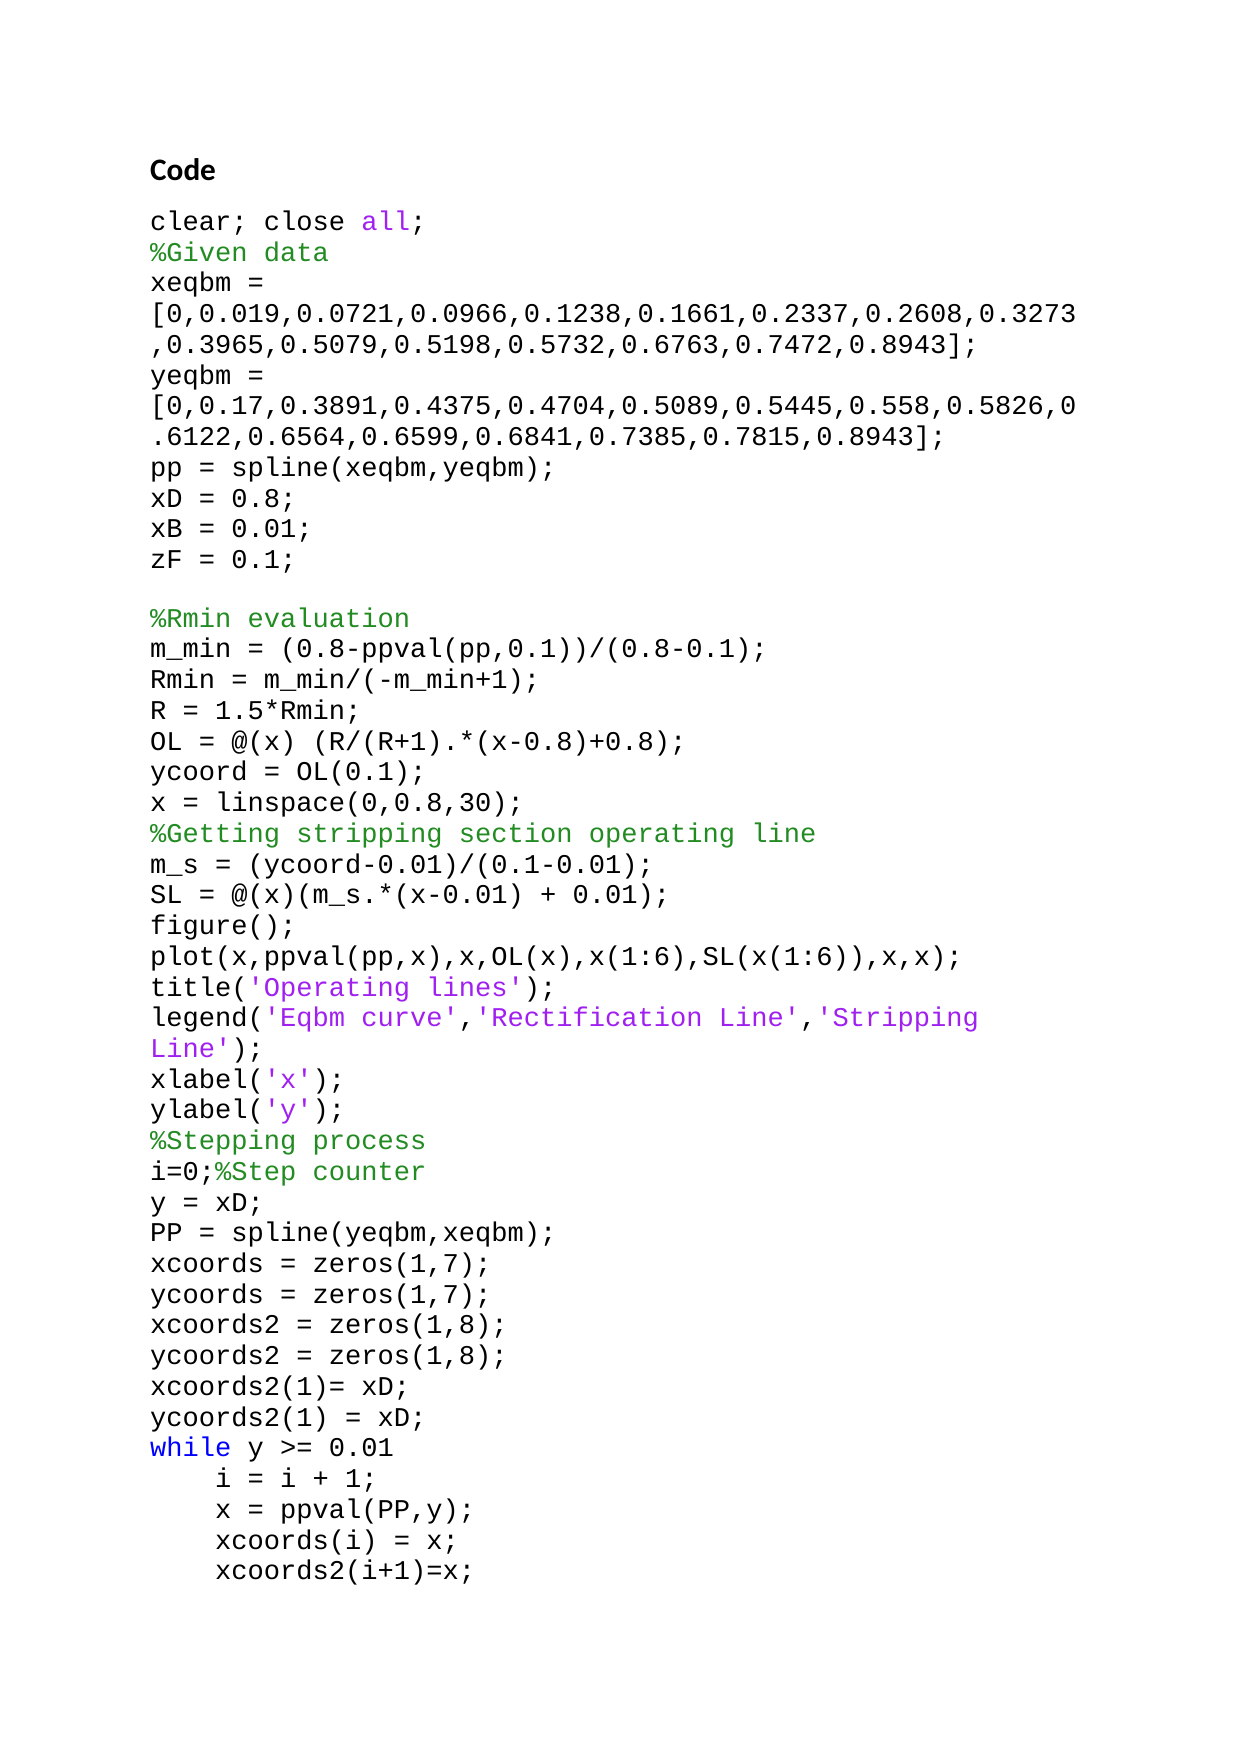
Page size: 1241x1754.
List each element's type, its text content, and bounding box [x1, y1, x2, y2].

text x = ppval(PP,y); [150, 1496, 1090, 1526]
text xcoords2 = zeros(1,8); [150, 1311, 1090, 1342]
text ycoords = zeros(1,7); [150, 1281, 1090, 1311]
text clear; close all; [150, 208, 1090, 238]
text ycoords2(1) = xD; [150, 1403, 1090, 1434]
text %Getting stripping section operating line [150, 820, 1090, 850]
text R = 1.5*Rmin; [150, 697, 1090, 727]
text %Stepping process [150, 1127, 1090, 1158]
text %Given data [150, 238, 1090, 269]
text while y >= 0.01 [150, 1434, 1090, 1465]
text ylabel('y'); [150, 1096, 1090, 1127]
text PP = spline(yeqbm,xeqbm); [150, 1219, 1090, 1250]
text i = i + 1; [150, 1465, 1090, 1496]
text OL = @(x) (R/(R+1).*(x-0.8)+0.8); [150, 727, 1090, 758]
text SL = @(x)(m_s.*(x-0.01) + 0.01); [150, 881, 1090, 912]
text ycoord = OL(0.1); [150, 758, 1090, 789]
text xlabel('x'); [150, 1066, 1090, 1096]
text plot(x,ppval(pp,x),x,OL(x),x(1:6),SL(x(1:6)),x,x); [150, 943, 1090, 973]
text title('Operating lines'); [150, 973, 1090, 1004]
text x = linspace(0,0.8,30); [150, 789, 1090, 820]
text y = xD; [150, 1188, 1090, 1219]
text Rmin = m_min/(-m_min+1); [150, 666, 1090, 697]
text Code [150, 150, 1090, 188]
text ycoords2 = zeros(1,8); [150, 1342, 1090, 1373]
text yeqbm = [0,0.17,0.3891,0.4375,0.4704,0.5089,0.5445,0.558,0.5826,0.6122,0.6564,0.6599,0.6841,0.7385,0.7815,0.8943]; [150, 361, 1090, 454]
text zF = 0.1; [150, 546, 1090, 577]
text figure(); [150, 912, 1090, 943]
text xB = 0.01; [150, 515, 1090, 546]
text xD = 0.8; [150, 484, 1090, 515]
text i=0;%Step counter [150, 1158, 1090, 1188]
text xcoords = zeros(1,7); [150, 1250, 1090, 1281]
text m_min = (0.8-ppval(pp,0.1))/(0.8-0.1); [150, 635, 1090, 666]
text xcoords2(i+1)=x; [150, 1557, 1090, 1588]
text pp = spline(xeqbm,yeqbm); [150, 454, 1090, 484]
text xcoords2(1)= xD; [150, 1373, 1090, 1403]
text xeqbm = [0,0.019,0.0721,0.0966,0.1238,0.1661,0.2337,0.2608,0.3273,0.3965,0.5079,0.5198,0.5732,0.6763,0.7472,0.8943]; [150, 269, 1090, 361]
text xcoords(i) = x; [150, 1526, 1090, 1557]
text legend('Eqbm curve','Rectification Line','Stripping Line'); [150, 1004, 1090, 1066]
text m_s = (ycoord-0.01)/(0.1-0.01); [150, 850, 1090, 881]
text %Rmin evaluation [150, 604, 1090, 635]
